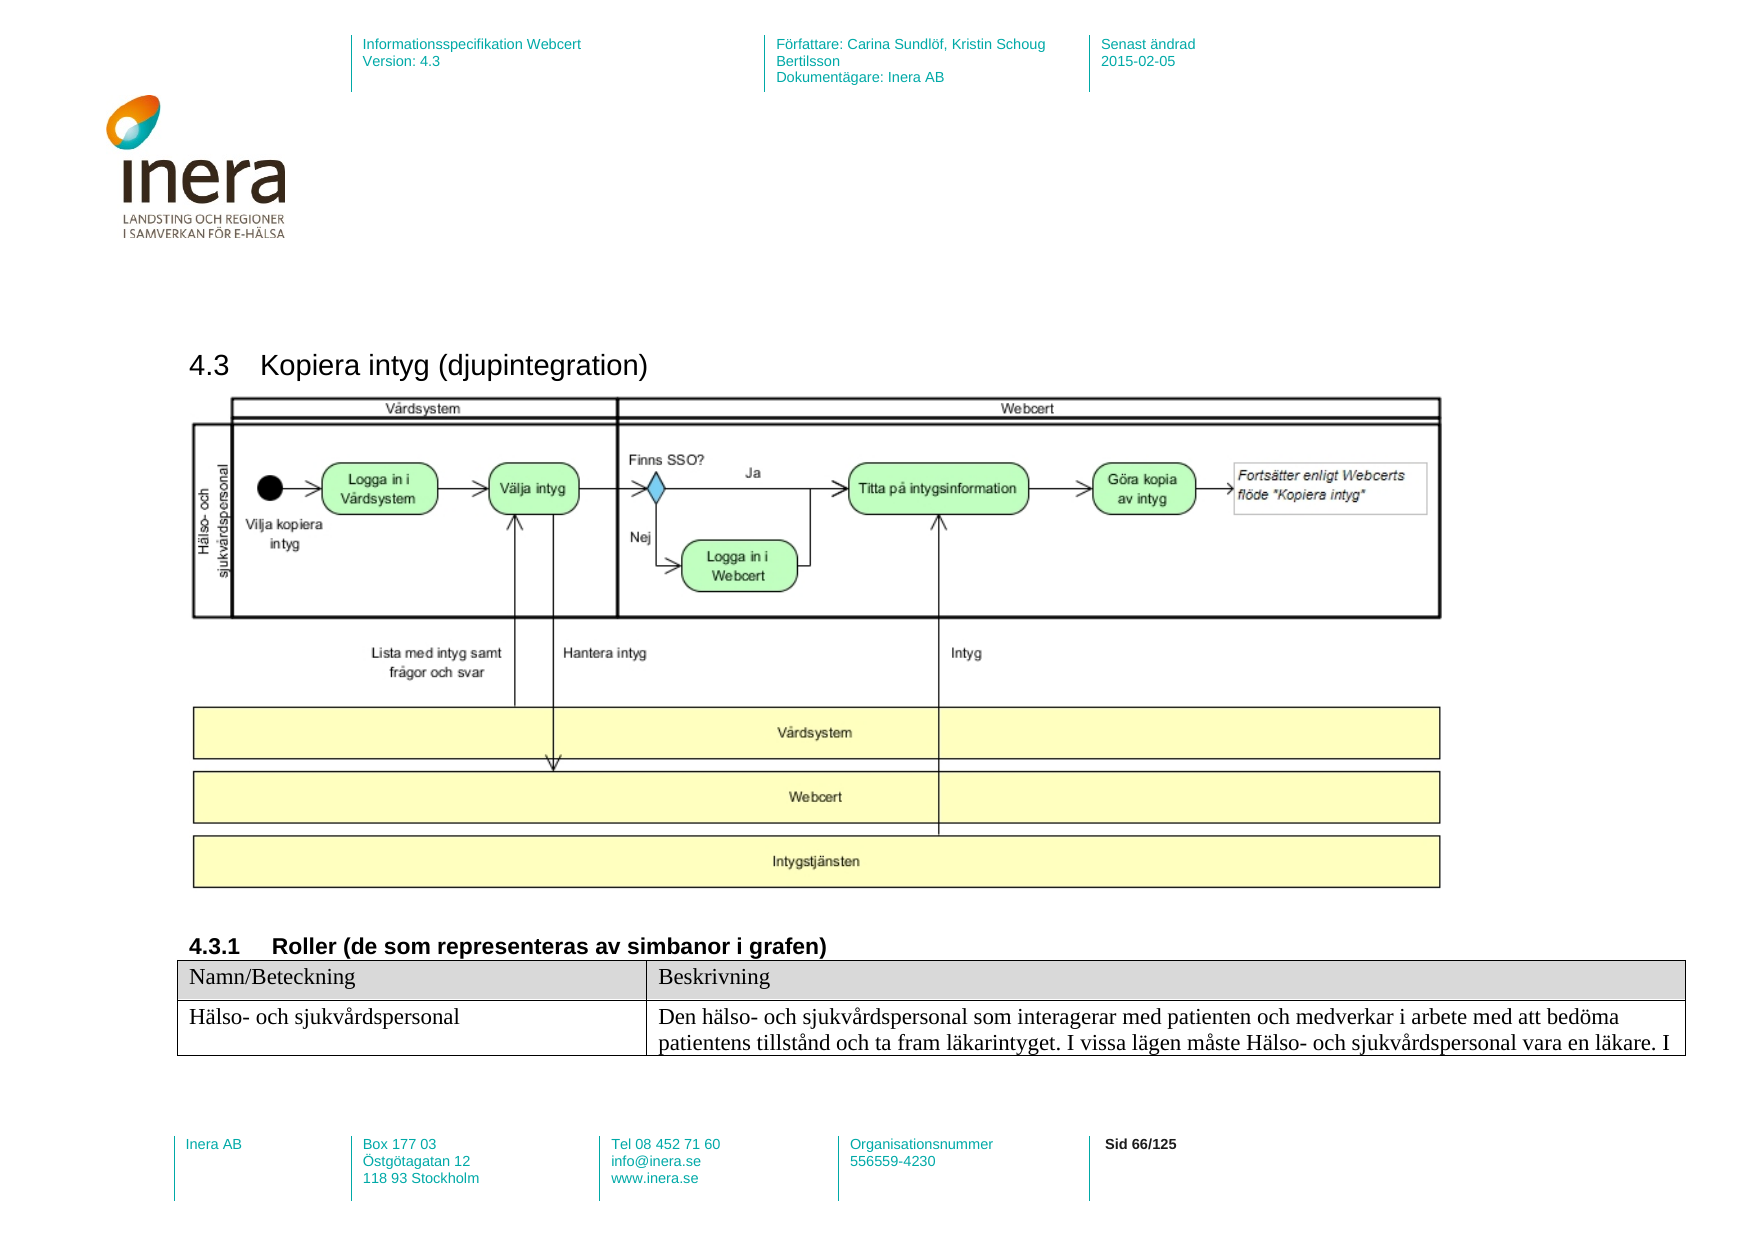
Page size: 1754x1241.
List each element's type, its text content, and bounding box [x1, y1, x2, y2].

picture [188, 393, 1447, 892]
table_cell Hälso- och sjukvårdspersonal [178, 1001, 646, 1055]
text Kopiera intyg (djupintegration) [189, 348, 1447, 381]
table_header Namn/Beteckning [178, 961, 646, 999]
text Roller (de som representeras av simbanor i grafen) [189, 933, 1447, 960]
picture [106, 95, 285, 238]
table_header Beskrivning [647, 961, 1685, 999]
